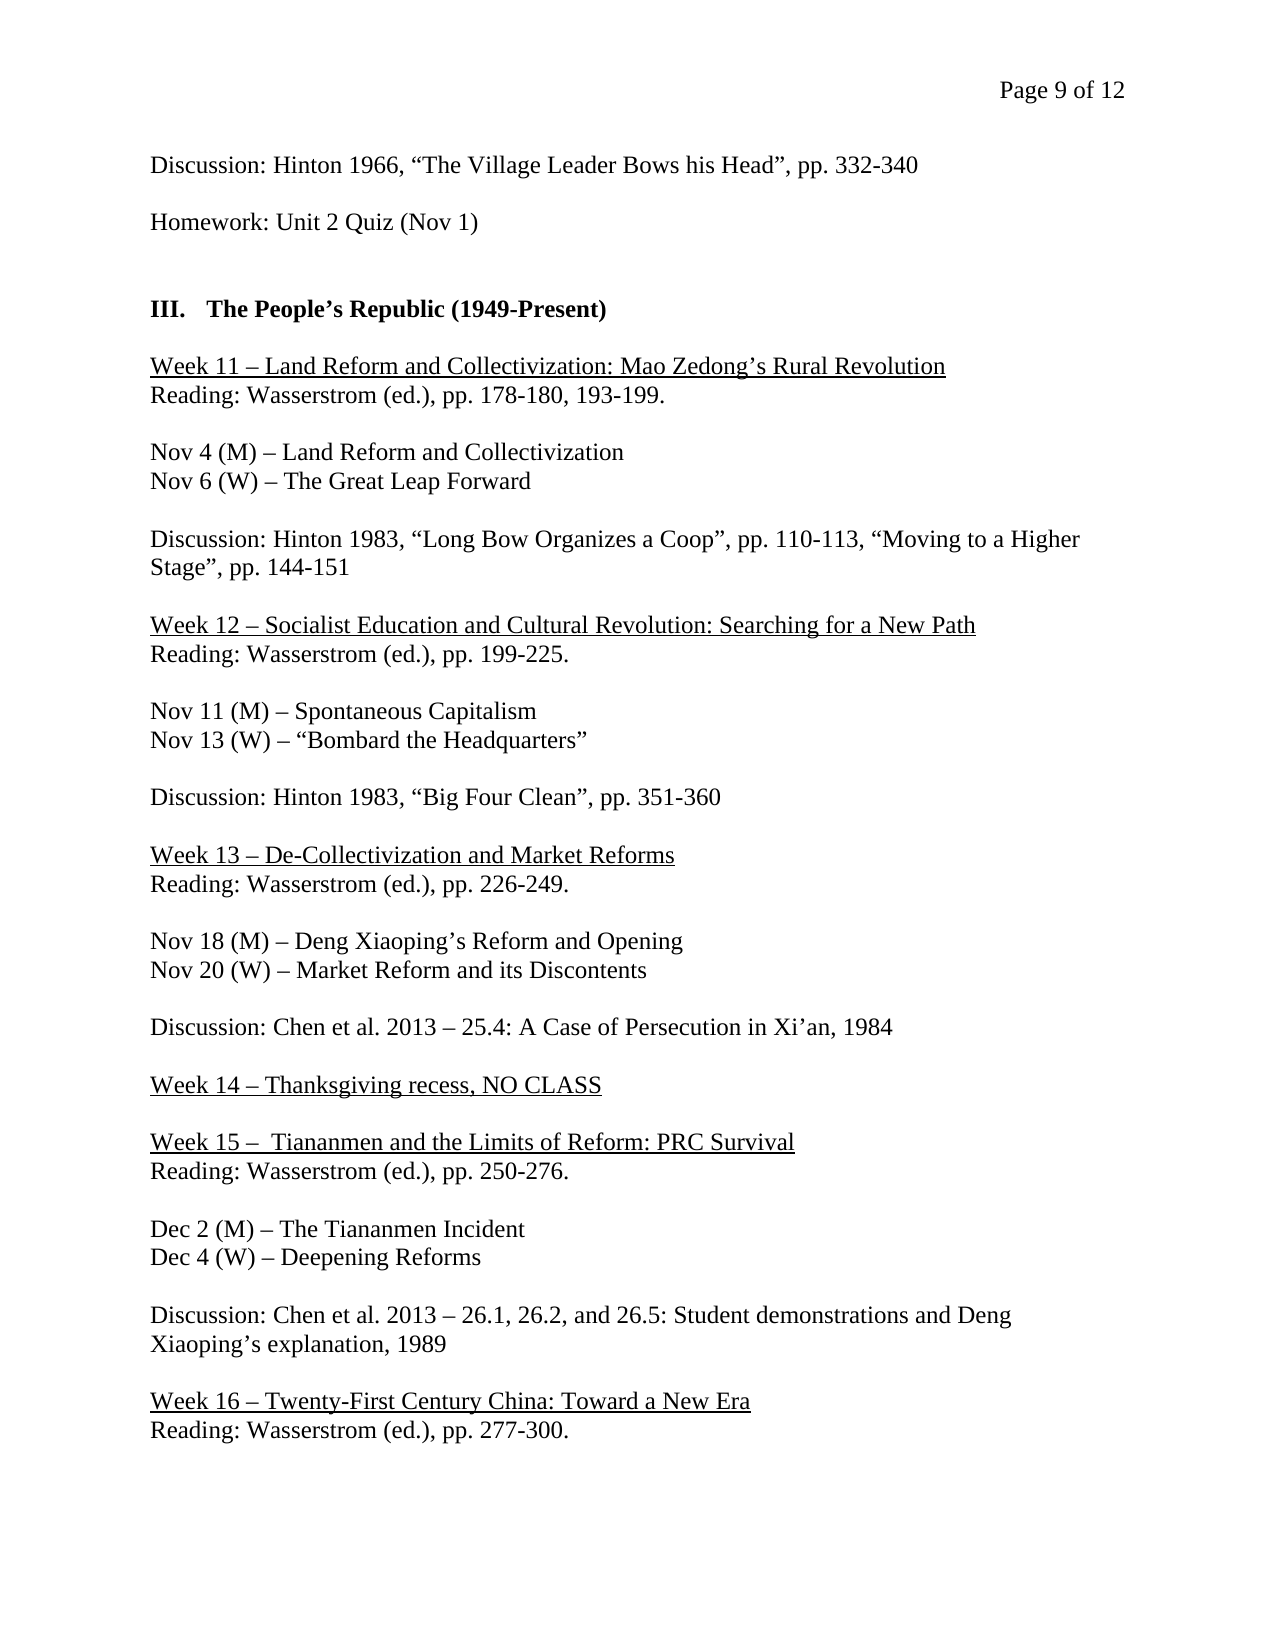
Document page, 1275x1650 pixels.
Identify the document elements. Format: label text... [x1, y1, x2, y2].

text Discussion: Hinton 1983, “Big Four Clean”, pp. 351-360 [150, 782, 1125, 811]
text Discussion: Hinton 1983, “Long Bow Organizes a Coop”, pp. 110-113, “Moving to a Higher Stage”, pp. 144-151 [150, 524, 1125, 581]
subtitle Week 14 – Thanksgiving recess, NO CLASS [150, 1070, 1125, 1099]
text Reading: Wasserstrom (ed.), pp. 250-276. [150, 1156, 1125, 1185]
text Homework: Unit 2 Quiz (Nov 1) [150, 207, 1125, 236]
text Nov 4 (M) – Land Reform and Collectivization [150, 437, 1125, 466]
text Reading: Wasserstrom (ed.), pp. 199-225. [150, 639, 1125, 667]
text Nov 6 (W) – The Great Leap Forward [150, 466, 1125, 495]
text Discussion: Chen et al. 2013 – 26.1, 26.2, and 26.5: Student demonstrations and Deng Xiaoping’s explanation, 1989 [150, 1300, 1125, 1357]
subtitle Week 13 – De-Collectivization and Market Reforms [150, 840, 1125, 869]
text Dec 4 (W) – Deepening Reforms [150, 1242, 1125, 1271]
subtitle Week 12 – Socialist Education and Cultural Revolution: Searching for a New Path [150, 610, 1125, 639]
text Reading: Wasserstrom (ed.), pp. 178-180, 193-199. [150, 380, 1125, 409]
text Reading: Wasserstrom (ed.), pp. 226-249. [150, 869, 1125, 897]
subtitle Week 15 – Tiananmen and the Limits of Reform: PRC Survival [150, 1127, 1125, 1156]
text Reading: Wasserstrom (ed.), pp. 277-300. [150, 1415, 1125, 1444]
text Nov 20 (W) – Market Reform and its Discontents [150, 955, 1125, 984]
text Discussion: Hinton 1966, “The Village Leader Bows his Head”, pp. 332-340 [150, 150, 1125, 179]
subtitle The People’s Republic (1949-Present) [150, 294, 1125, 322]
subtitle Week 16 – Twenty-First Century China: Toward a New Era [150, 1386, 1125, 1415]
text Nov 18 (M) – Deng Xiaoping’s Reform and Opening [150, 926, 1125, 955]
text Dec 2 (M) – The Tiananmen Incident [150, 1214, 1125, 1242]
subtitle Week 11 – Land Reform and Collectivization: Mao Zedong’s Rural Revolution [150, 351, 1125, 380]
text Nov 11 (M) – Spontaneous Capitalism [150, 696, 1125, 725]
text Discussion: Chen et al. 2013 – 25.4: A Case of Persecution in Xi’an, 1984 [150, 1012, 1125, 1041]
text Nov 13 (W) – “Bombard the Headquarters” [150, 725, 1125, 754]
